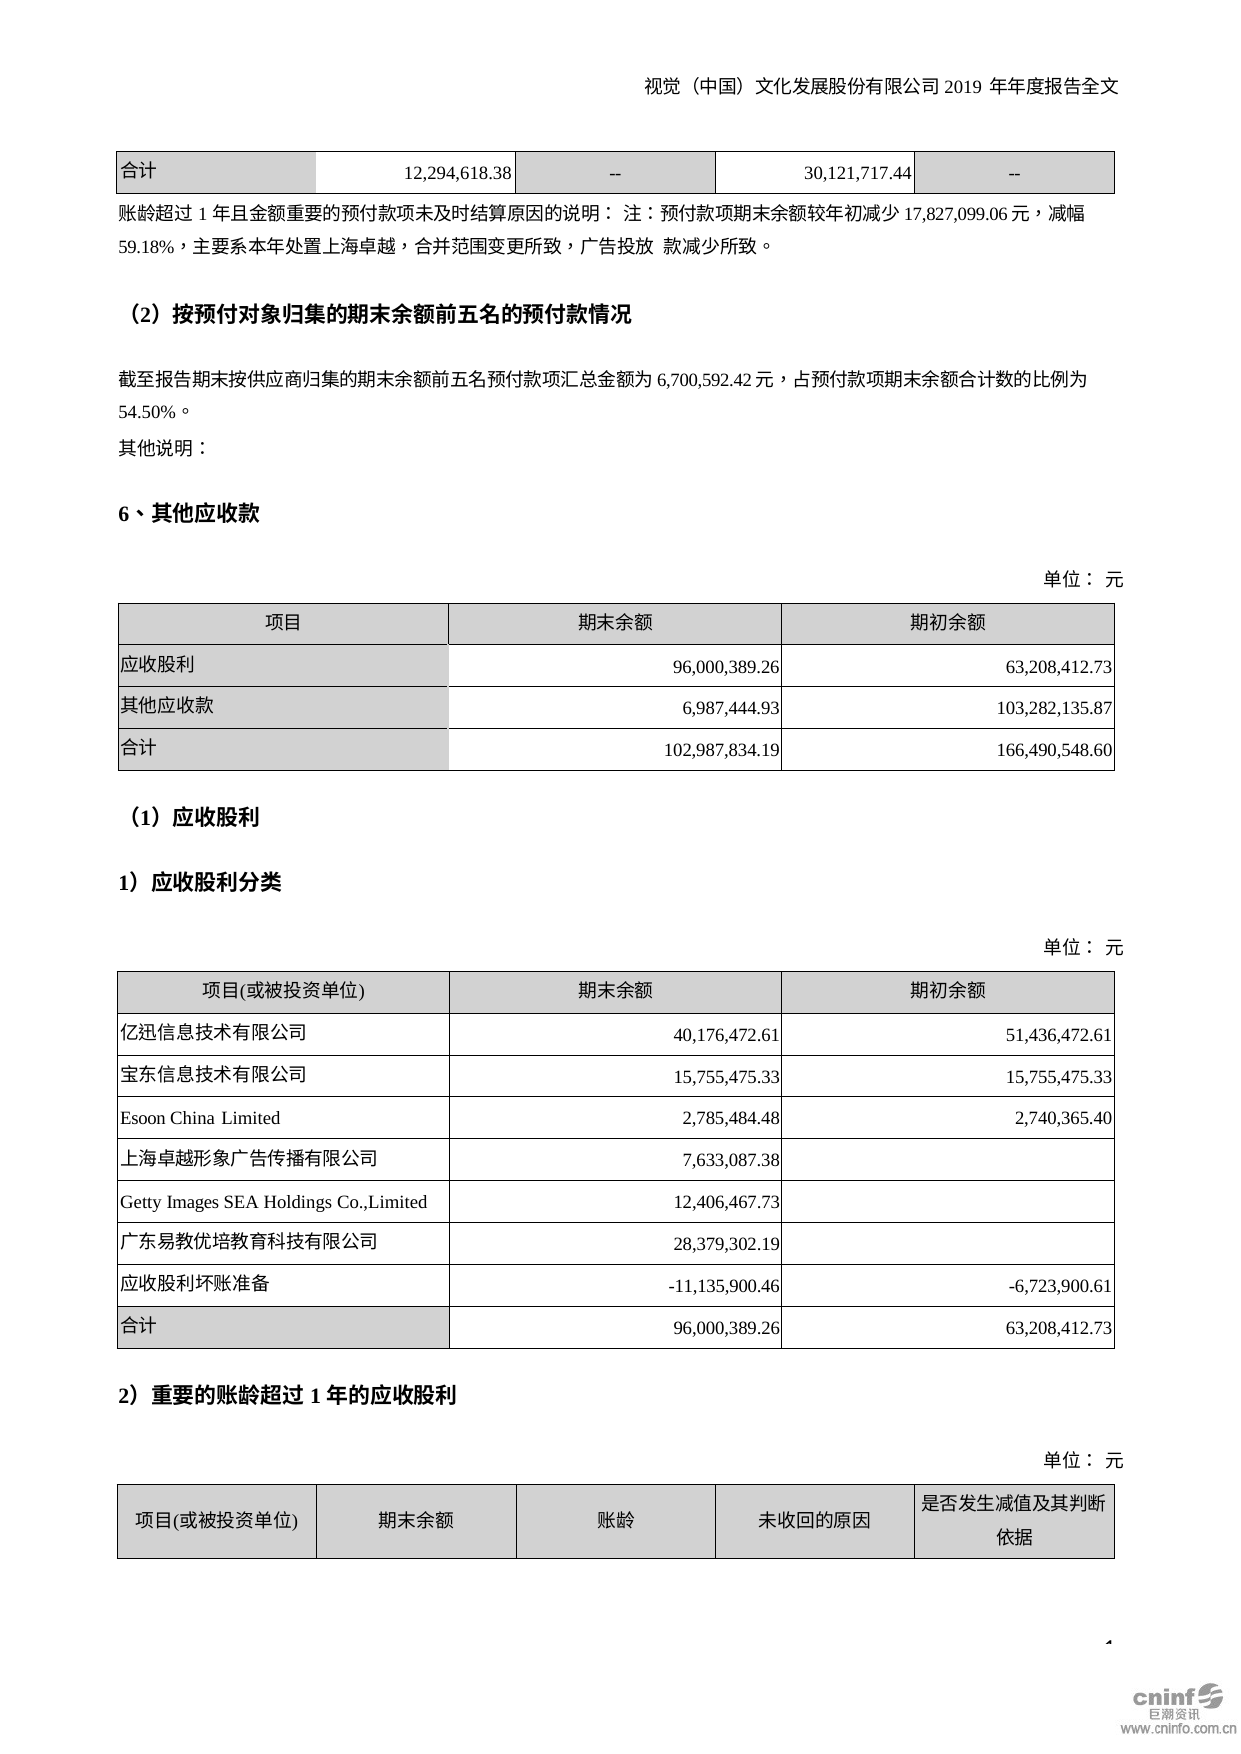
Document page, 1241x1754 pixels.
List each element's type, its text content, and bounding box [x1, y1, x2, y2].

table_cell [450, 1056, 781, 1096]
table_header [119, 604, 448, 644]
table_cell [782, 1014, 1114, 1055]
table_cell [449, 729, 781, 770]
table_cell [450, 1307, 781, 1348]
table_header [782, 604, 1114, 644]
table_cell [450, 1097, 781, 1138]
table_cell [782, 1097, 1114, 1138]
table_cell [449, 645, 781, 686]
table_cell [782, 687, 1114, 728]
subtitle （1）应收股利 [118, 802, 1240, 832]
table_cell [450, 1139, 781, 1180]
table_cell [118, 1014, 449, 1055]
picture [1115, 1680, 1240, 1737]
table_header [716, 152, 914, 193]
text 单位： 元 [102, 1447, 1123, 1473]
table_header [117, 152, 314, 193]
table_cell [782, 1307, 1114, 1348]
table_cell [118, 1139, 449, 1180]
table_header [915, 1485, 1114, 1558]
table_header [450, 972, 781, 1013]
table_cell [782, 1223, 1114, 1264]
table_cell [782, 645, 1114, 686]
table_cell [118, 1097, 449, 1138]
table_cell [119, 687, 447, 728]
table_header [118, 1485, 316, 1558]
text 单位： 元 [102, 566, 1123, 591]
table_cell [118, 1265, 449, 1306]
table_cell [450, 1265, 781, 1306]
subtitle 6、其他应收款 [118, 498, 1240, 527]
subtitle 1）应收股利分类 [118, 867, 1240, 896]
text 54.50%。 [118, 398, 1240, 424]
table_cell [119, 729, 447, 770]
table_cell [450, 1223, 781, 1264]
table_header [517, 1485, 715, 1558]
text 账龄超过 1 年且金额重要的预付款项未及时结算原因的说明： 注：预付款项期末余额较年初减少17,827,099.06元，减幅59.18%，主要系本年处置上海卓越，合并范围变更所致，广告投放 款减少所致。 [118, 200, 1123, 259]
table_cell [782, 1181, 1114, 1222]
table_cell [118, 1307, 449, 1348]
subtitle 2）重要的账龄超过 1 年的应收股利 [118, 1380, 1240, 1409]
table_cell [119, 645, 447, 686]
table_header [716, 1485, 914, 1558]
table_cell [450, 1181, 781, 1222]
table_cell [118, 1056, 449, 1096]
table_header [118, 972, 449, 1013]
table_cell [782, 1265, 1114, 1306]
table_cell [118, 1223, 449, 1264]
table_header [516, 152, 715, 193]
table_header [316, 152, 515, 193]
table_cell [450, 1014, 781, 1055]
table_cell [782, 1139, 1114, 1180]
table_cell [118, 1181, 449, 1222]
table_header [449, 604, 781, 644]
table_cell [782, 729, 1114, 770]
text 单位： 元 [102, 934, 1123, 960]
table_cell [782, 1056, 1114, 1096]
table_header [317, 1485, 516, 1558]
subtitle （2）按预付对象归集的期末余额前五名的预付款情况 [118, 298, 1240, 328]
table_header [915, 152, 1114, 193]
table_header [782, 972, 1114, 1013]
text 截至报告期末按供应商归集的期末余额前五名预付款项汇总金额为6,700,592.42元，占预付款项期末余额合计数的比例为 [118, 366, 1240, 392]
text 其他说明： [118, 435, 1240, 460]
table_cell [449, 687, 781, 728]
